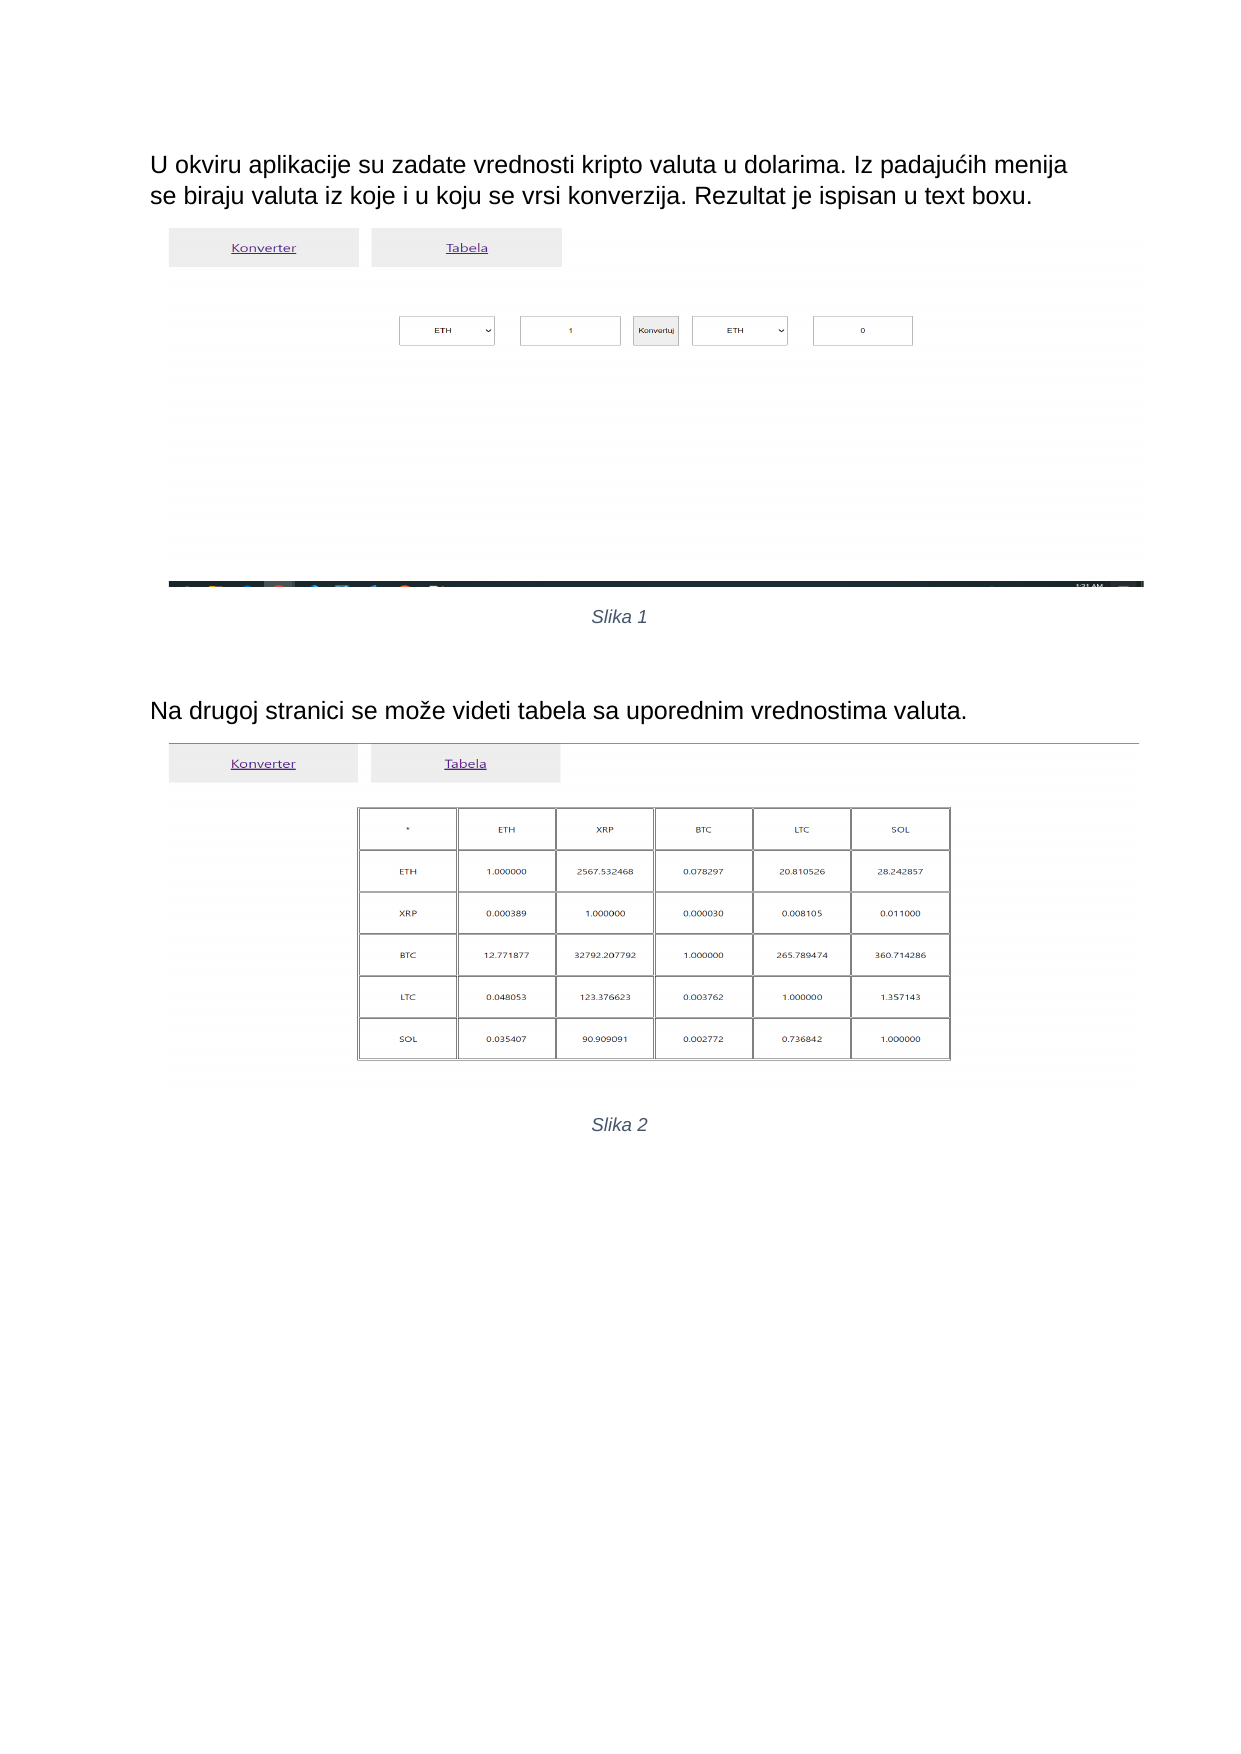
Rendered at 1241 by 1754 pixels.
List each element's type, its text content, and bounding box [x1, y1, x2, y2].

text Na drugoj stranici se može videti tabela sa uporednim vrednostima valuta. [150, 696, 1090, 724]
text Slika 1 [150, 606, 1090, 627]
text Slika 2 [150, 1114, 1090, 1135]
text U okviru aplikacije su zadate vrednosti kripto valuta u dolarima. Iz padajućih menija se biraju valuta iz koje i u koju se vrsi konverzija. Rezultat je ispisan u text boxu. [150, 150, 1090, 210]
